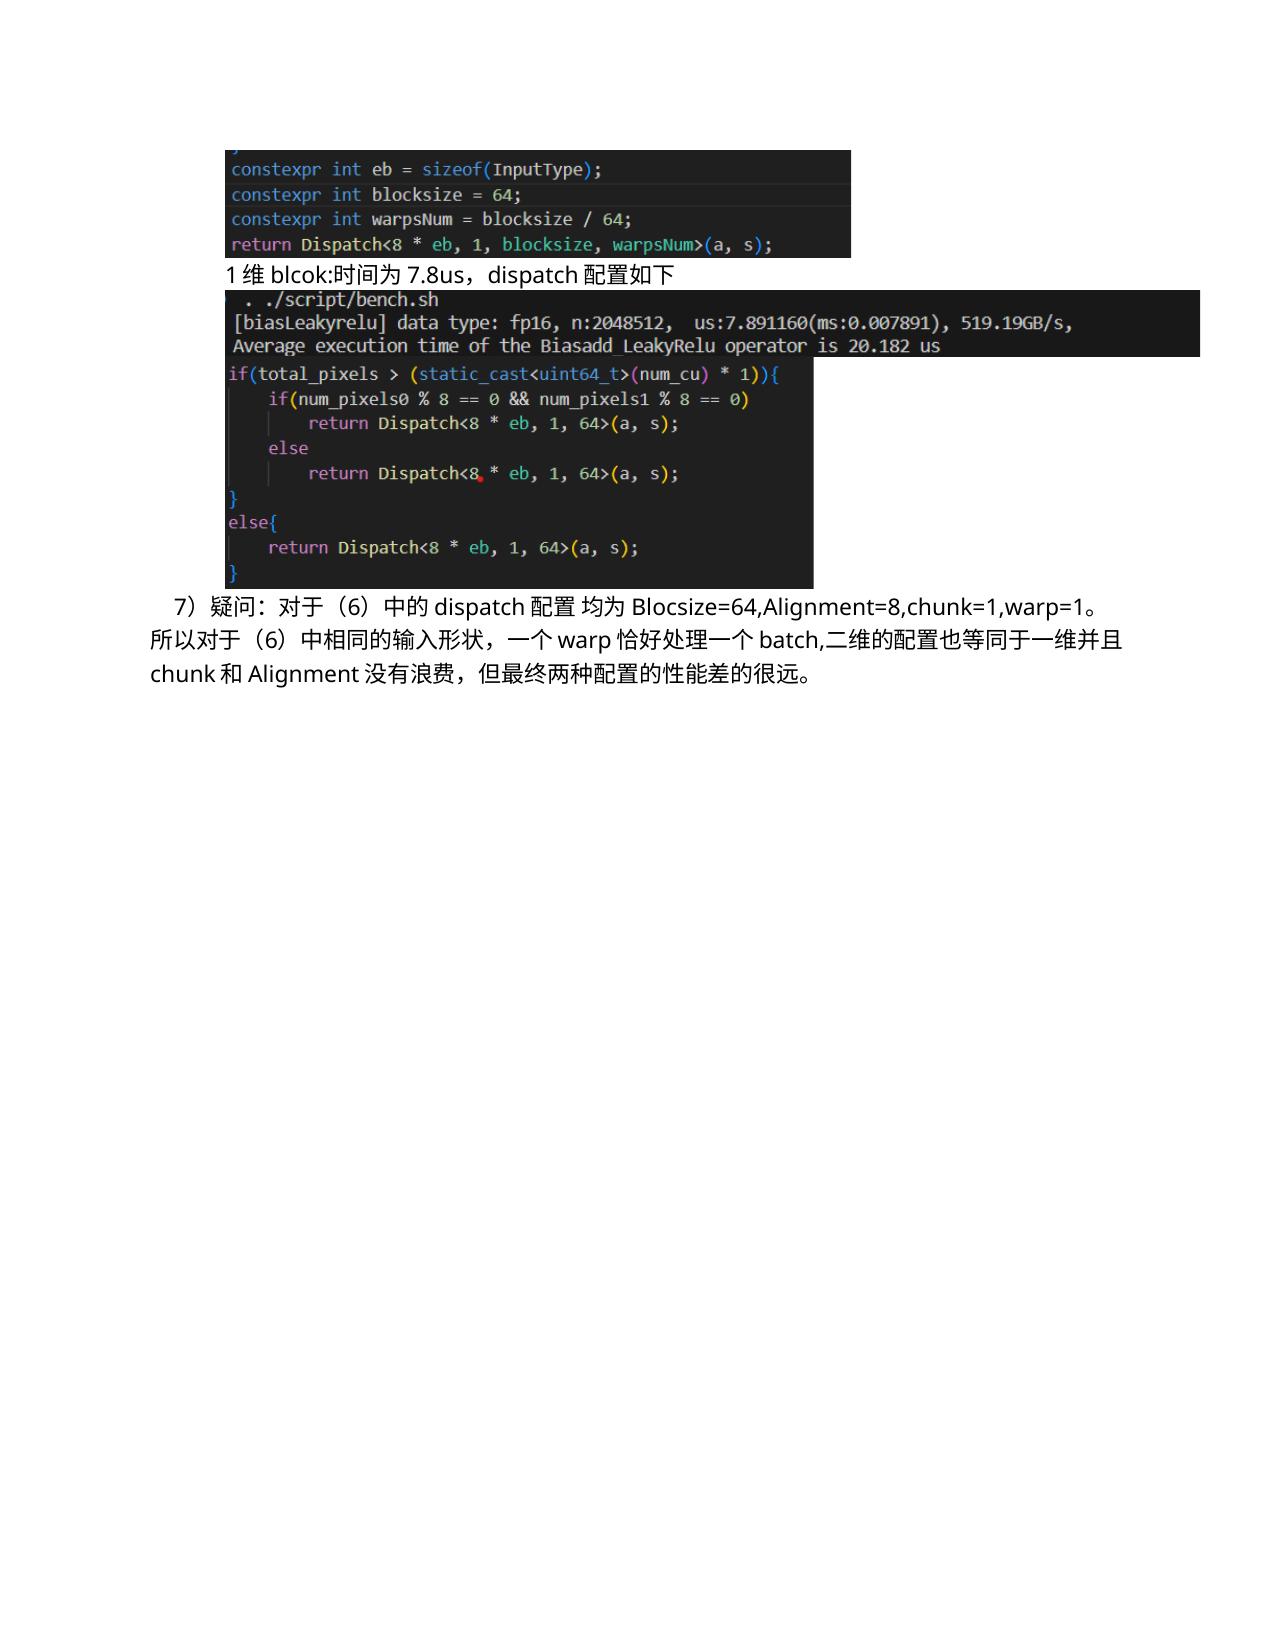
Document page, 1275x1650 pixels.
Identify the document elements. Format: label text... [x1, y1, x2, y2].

text 7）疑问：对于（6）中的dispatch配置 均为Blocsize=64,Alignment=8,chunk=1,warp=1。所以对于（6）中相同的输入形状，一个warp恰好处理一个batch,二维的配置也等同于一维并且chunk和Alignment没有浪费，但最终两种配置的性能差的很远。 [150, 589, 1125, 689]
picture [225, 290, 1200, 589]
picture [225, 150, 852, 258]
list 1维blcok:时间为7.8us，dispatch配置如下 [225, 257, 1125, 290]
